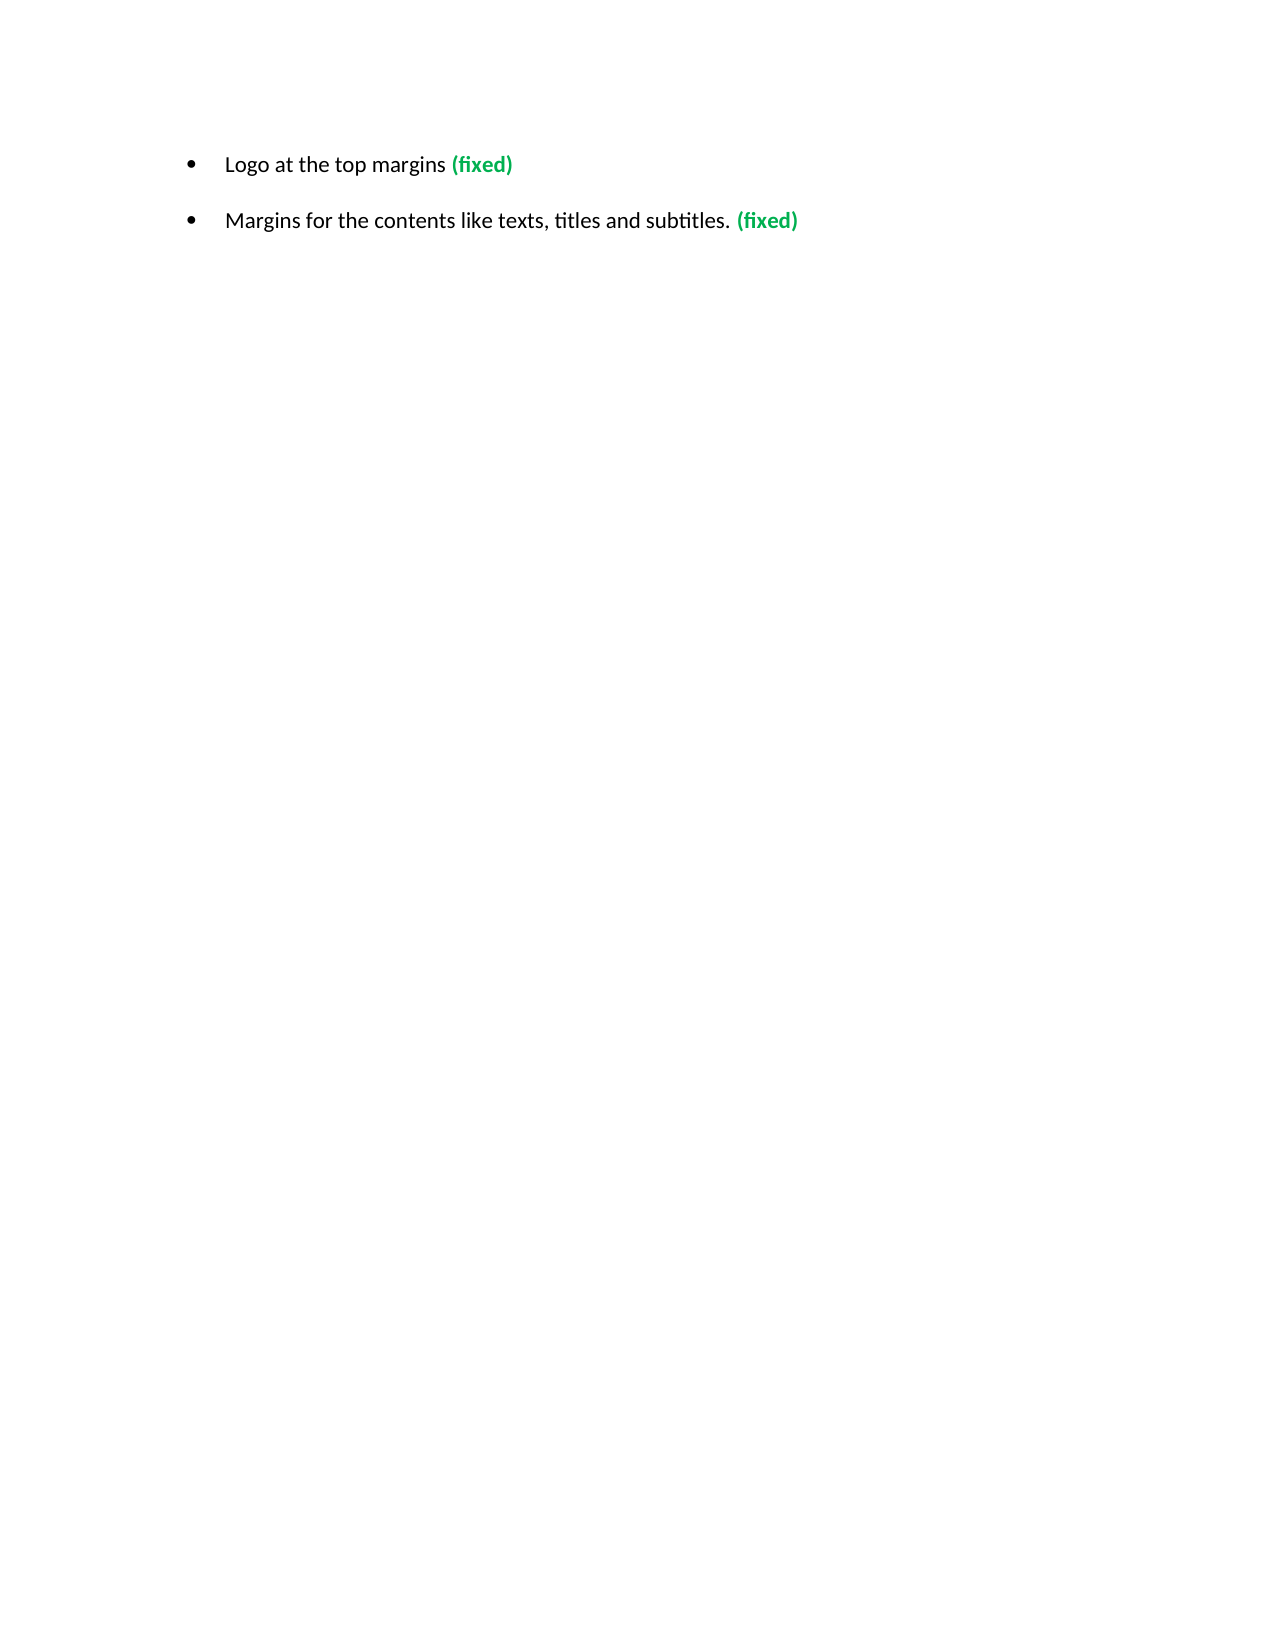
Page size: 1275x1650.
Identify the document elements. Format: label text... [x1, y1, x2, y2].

list Margins for the contents like texts, titles and subtitles. (fixed) [187, 206, 1125, 234]
list Logo at the top margins (fixed) [187, 150, 1125, 178]
